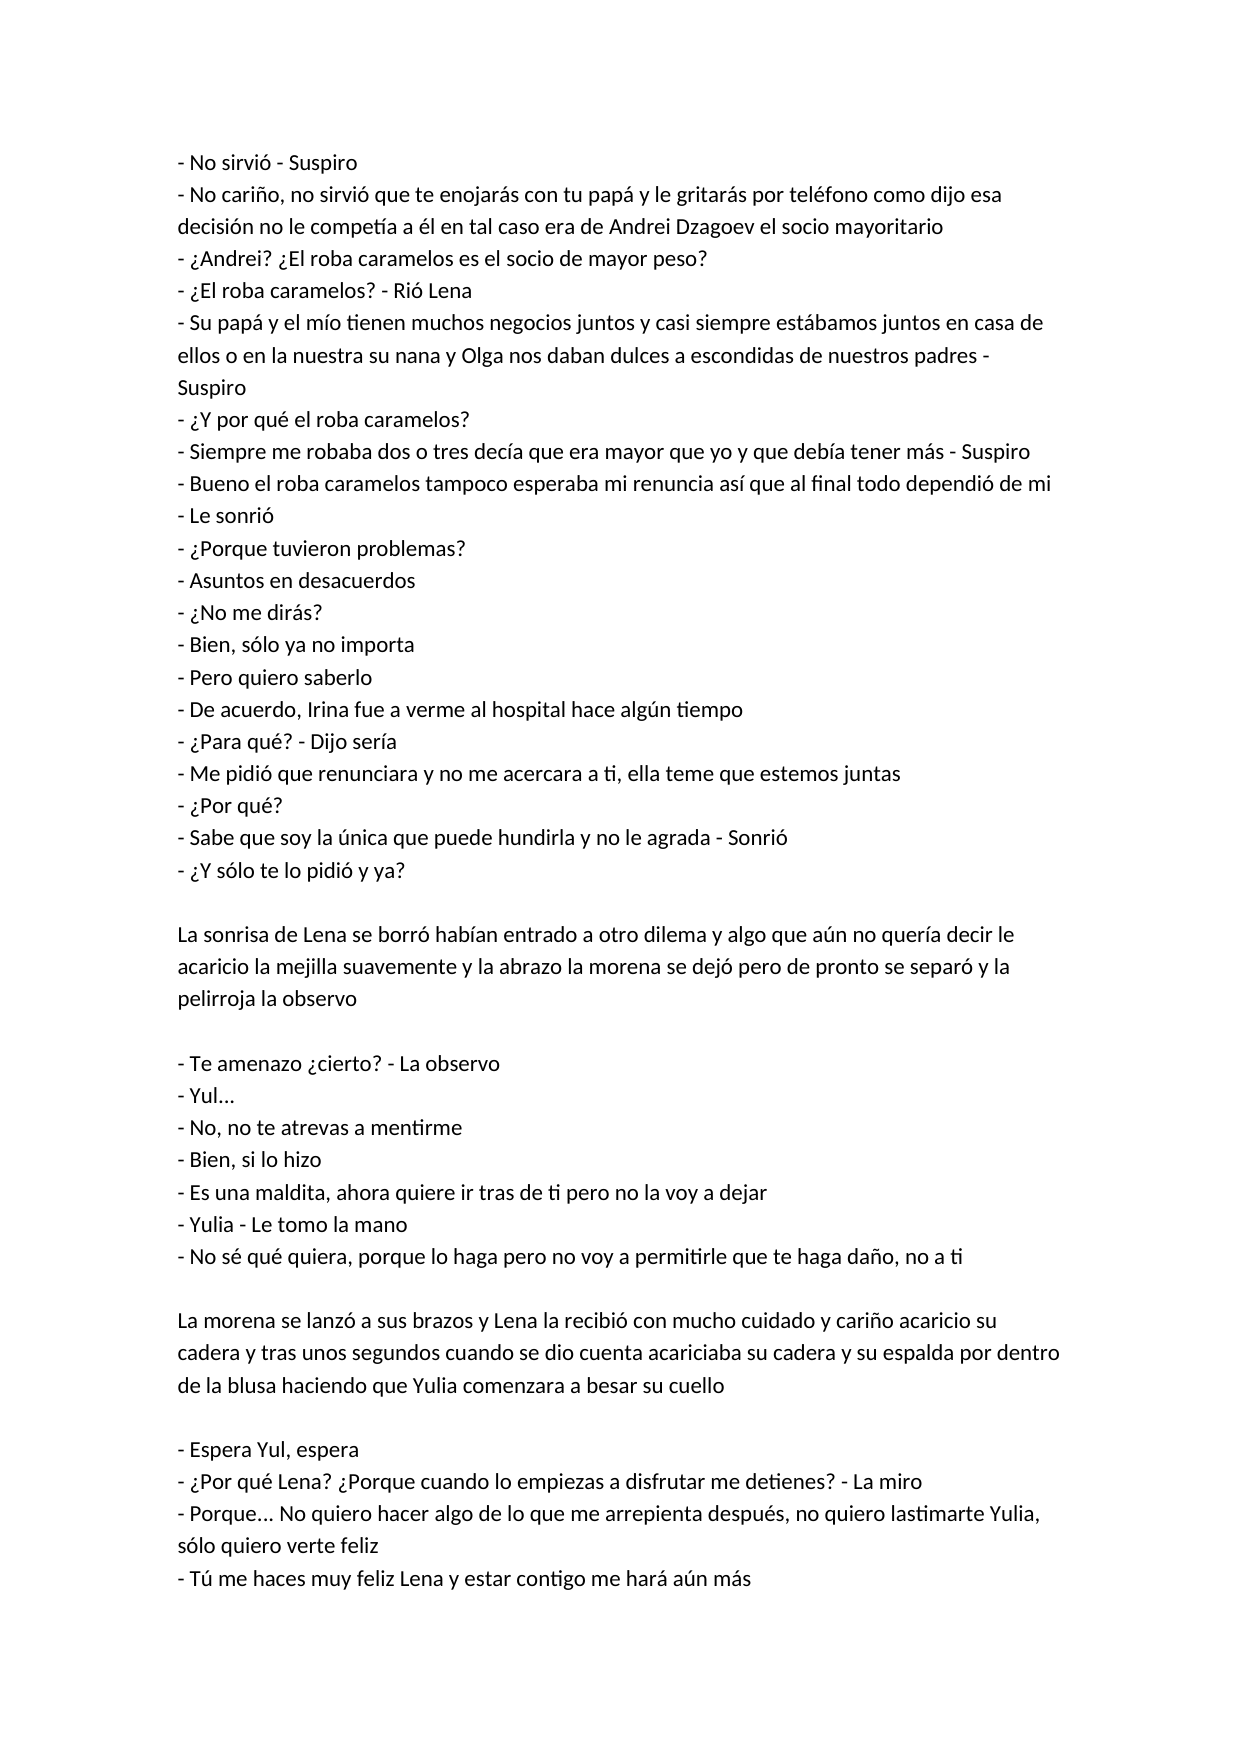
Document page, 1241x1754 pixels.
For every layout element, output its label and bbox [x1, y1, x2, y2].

text [177, 148, 1063, 1592]
